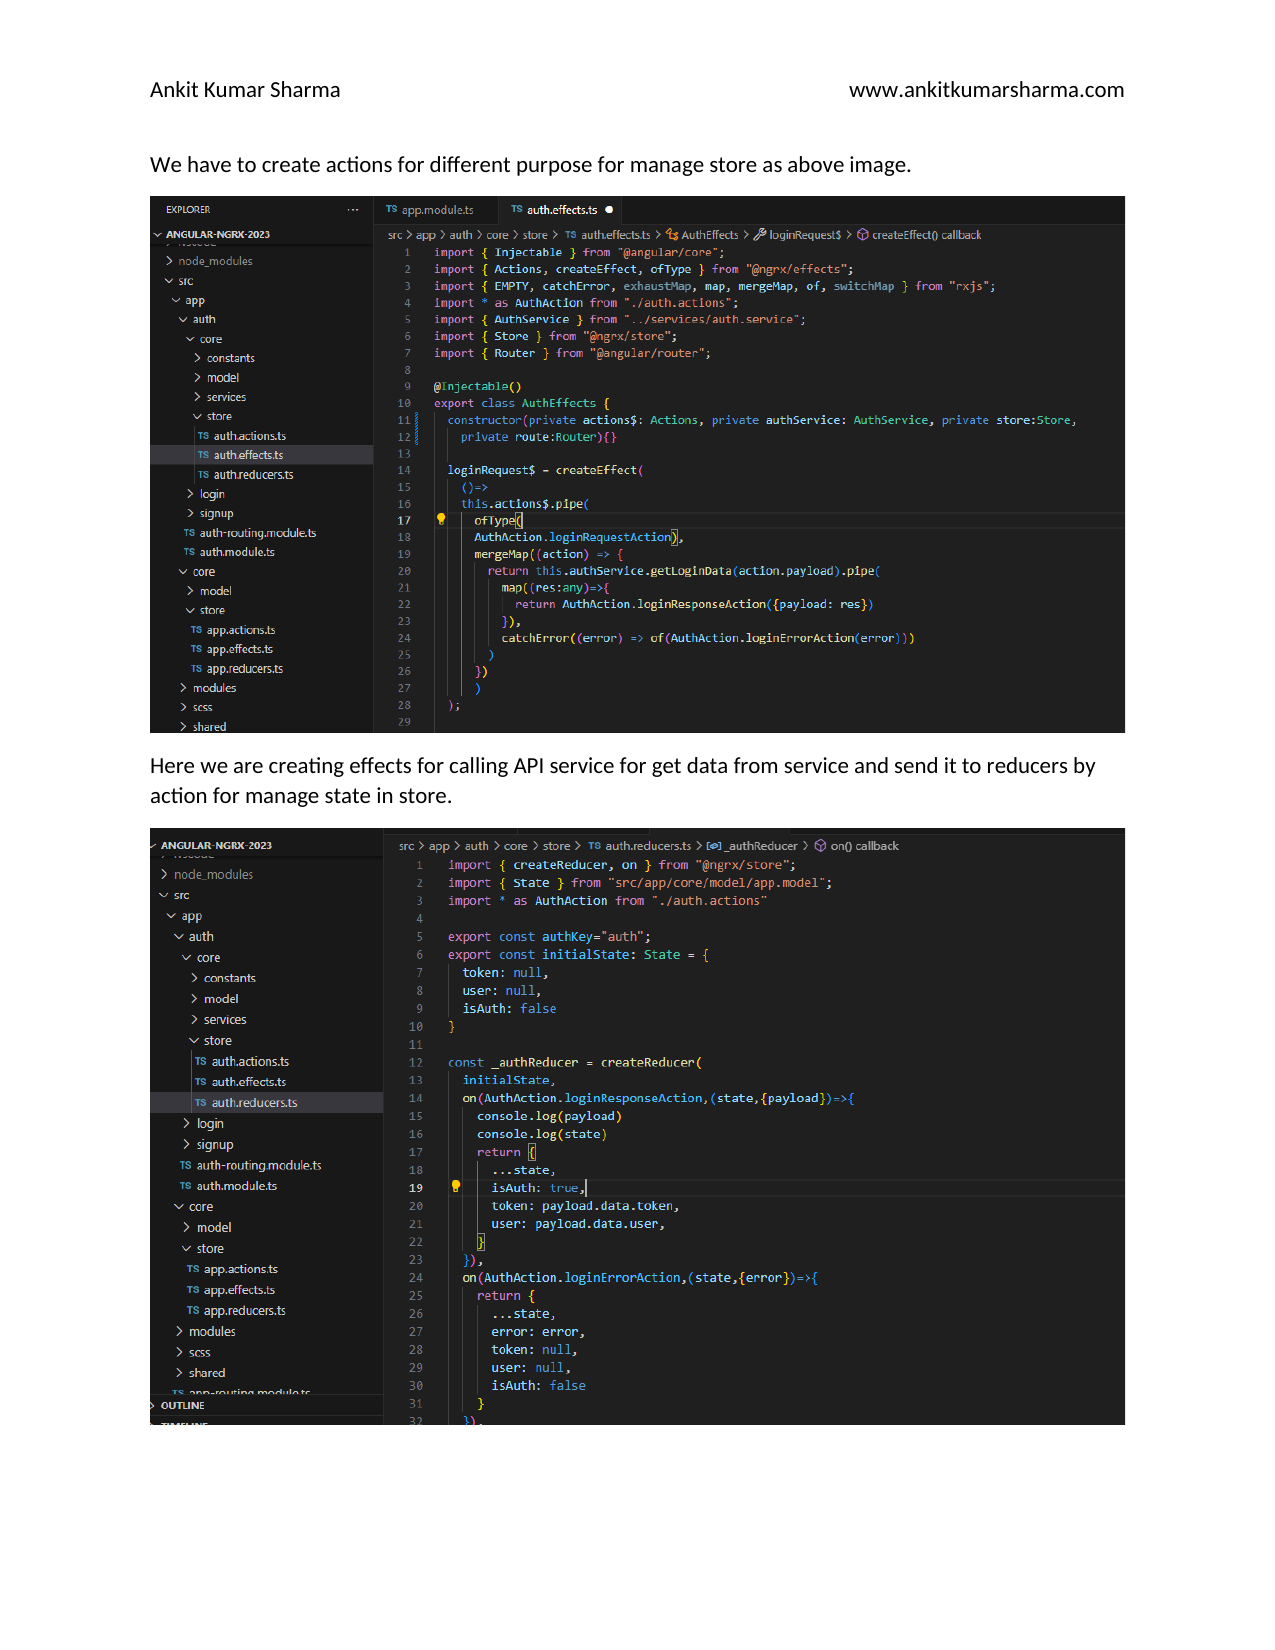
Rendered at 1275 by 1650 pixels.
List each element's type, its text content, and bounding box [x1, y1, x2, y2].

text We have to create actions for different purpose for manage store as above image. [150, 150, 1125, 178]
picture [150, 828, 1125, 1425]
picture [150, 196, 1125, 733]
text Here we are creating effects for calling API service for get data from service and send it to reducers by action for manage state in store. [150, 751, 1125, 809]
